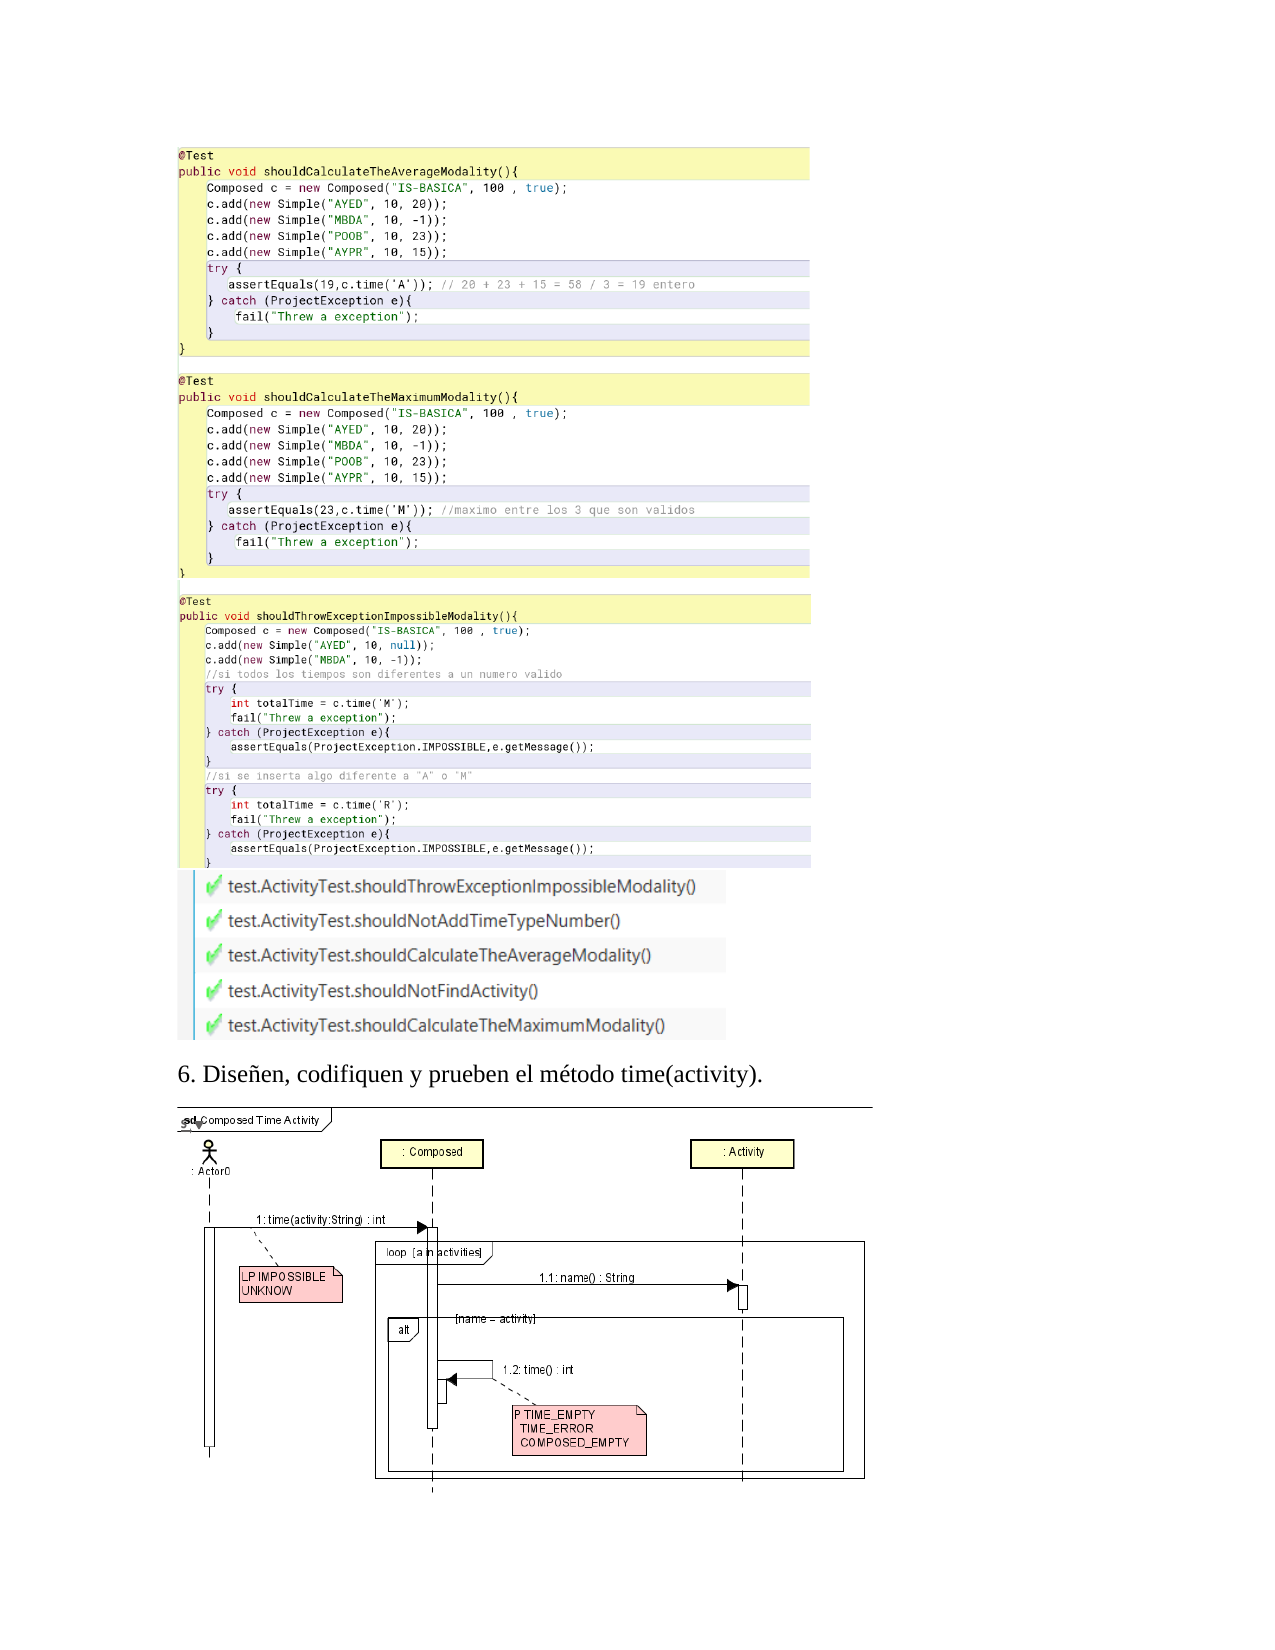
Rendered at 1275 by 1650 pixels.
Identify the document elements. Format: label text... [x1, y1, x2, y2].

picture [177, 147, 810, 578]
picture [177, 580, 811, 868]
picture [177, 1106, 873, 1501]
text 6. Diseñen, codifiquen y prueben el método time(activity). [177, 1059, 1098, 1088]
picture [177, 870, 726, 1040]
